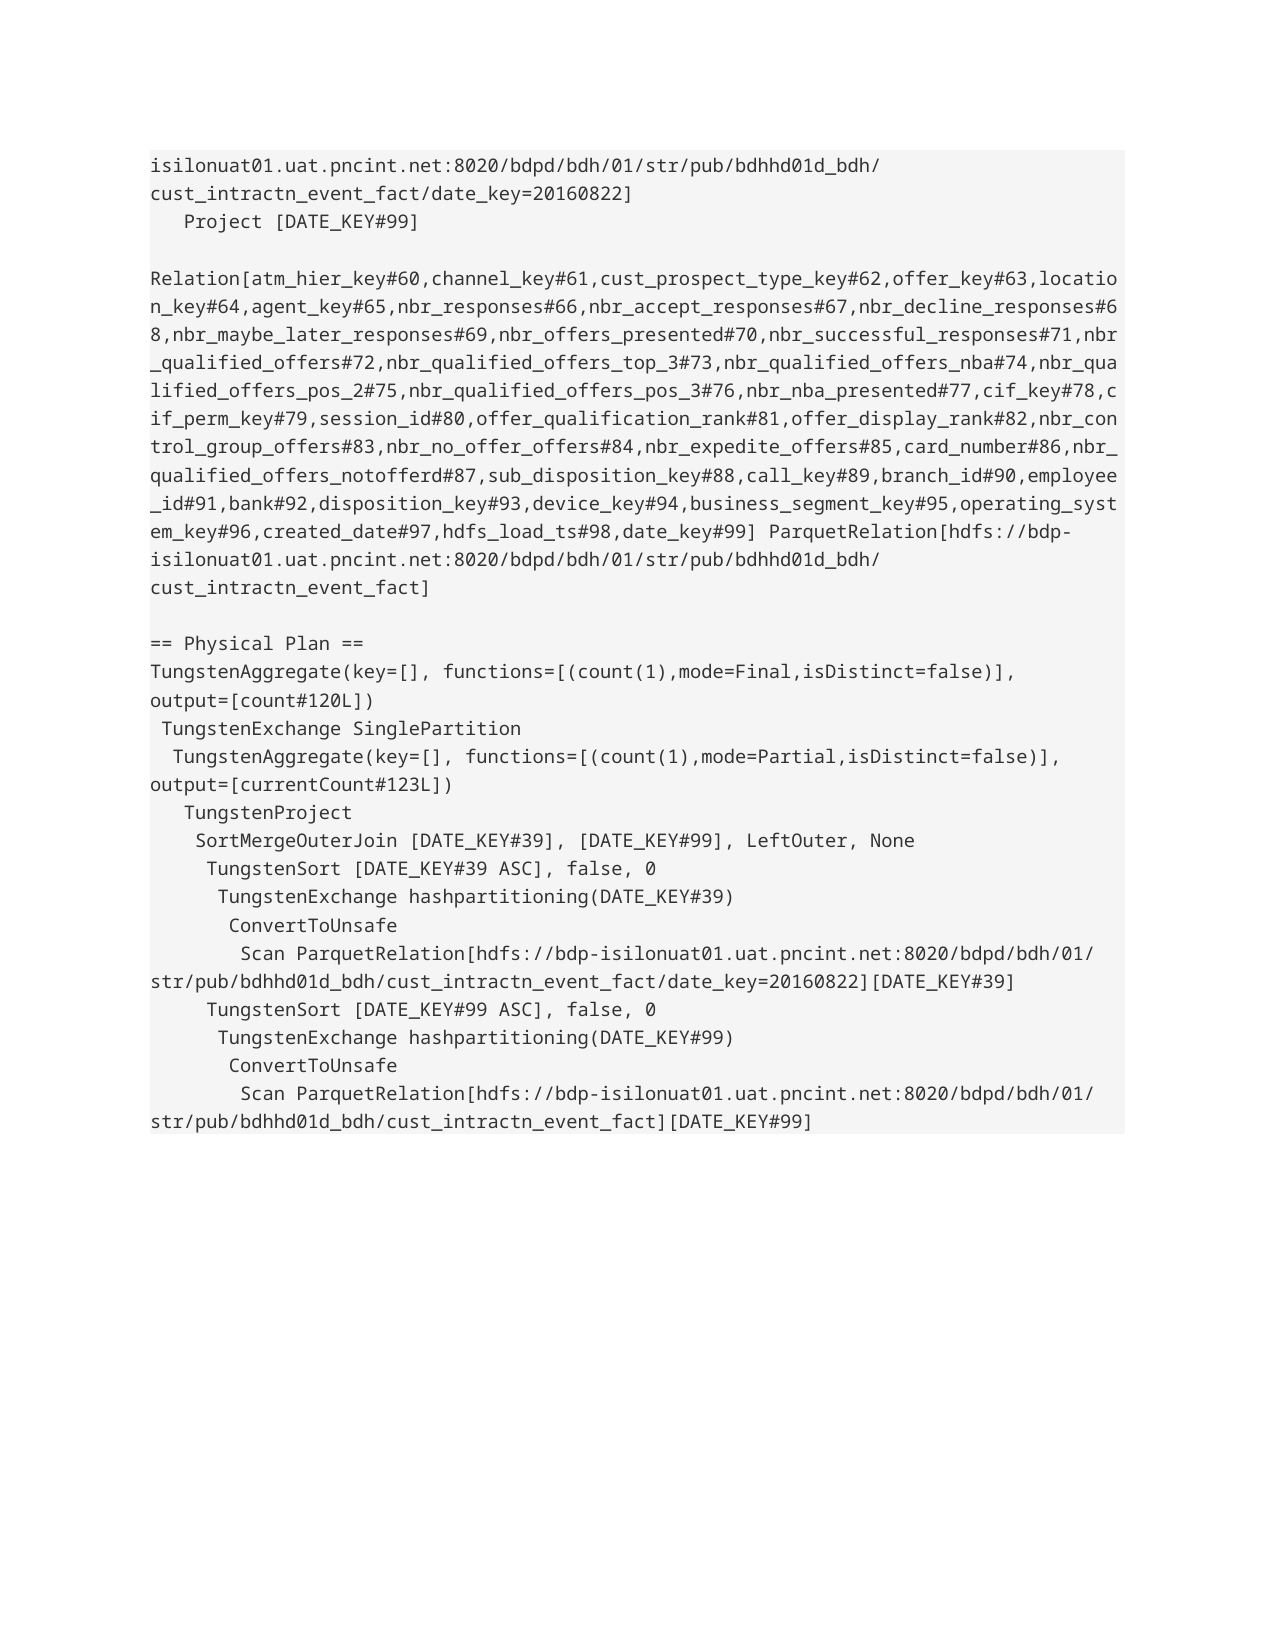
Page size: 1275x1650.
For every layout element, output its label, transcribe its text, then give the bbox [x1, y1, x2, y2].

text TungstenSort [DATE_KEY#99 ASC], false, 0 [150, 994, 1125, 1022]
text Project [DATE_KEY#99] [150, 206, 1125, 234]
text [150, 150, 1125, 206]
text Scan ParquetRelation[hdfs://bdp-isilonuat01.uat.pncint.net:8020/bdpd/bdh/01/str/pub/bdhhd01d_bdh/cust_intractn_event_fact][DATE_KEY#99] [150, 1078, 1125, 1134]
text TungstenAggregate(key=[], functions=[(count(1),mode=Final,isDistinct=false)], output=[count#120L]) [150, 656, 1125, 712]
text ConvertToUnsafe [150, 909, 1125, 937]
text TungstenAggregate(key=[], functions=[(count(1),mode=Partial,isDistinct=false)], output=[currentCount#123L]) [150, 741, 1125, 797]
text TungstenExchange hashpartitioning(DATE_KEY#39) [150, 881, 1125, 909]
text TungstenExchange SinglePartition [150, 712, 1125, 741]
text SortMergeOuterJoin [DATE_KEY#39], [DATE_KEY#99], LeftOuter, None [150, 825, 1125, 853]
text == Physical Plan == [150, 628, 1125, 656]
text Relation[atm_hier_key#60,channel_key#61,cust_prospect_type_key#62,offer_key#63,location_key#64,agent_key#65,nbr_responses#66,nbr_accept_responses#67,nbr_decline_responses#68,nbr_maybe_later_responses#69,nbr_offers_presented#70,nbr_successful_responses#71,nbr_qualified_offers#72,nbr_qualified_offers_top_3#73,nbr_qualified_offers_nba#74,nbr_qualified_offers_pos_2#75,nbr_qualified_offers_pos_3#76,nbr_nba_presented#77,cif_key#78,cif_perm_key#79,session_id#80,offer_qualification_rank#81,offer_display_rank#82,nbr_control_group_offers#83,nbr_no_offer_offers#84,nbr_expedite_offers#85,card_number#86,nbr_qualified_offers_notofferd#87,sub_disposition_key#88,call_key#89,branch_id#90,employee_id#91,bank#92,disposition_key#93,device_key#94,business_segment_key#95,operating_system_key#96,created_date#97,hdfs_load_ts#98,date_key#99] ParquetRelation[hdfs://bdp-isilonuat01.uat.pncint.net:8020/bdpd/bdh/01/str/pub/bdhhd01d_bdh/cust_intractn_event_fact] [150, 234, 1125, 600]
text TungstenProject [150, 797, 1125, 825]
text TungstenExchange hashpartitioning(DATE_KEY#99) [150, 1022, 1125, 1050]
text TungstenSort [DATE_KEY#39 ASC], false, 0 [150, 853, 1125, 881]
text ConvertToUnsafe [150, 1050, 1125, 1078]
text Scan ParquetRelation[hdfs://bdp-isilonuat01.uat.pncint.net:8020/bdpd/bdh/01/str/pub/bdhhd01d_bdh/cust_intractn_event_fact/date_key=20160822][DATE_KEY#39] [150, 937, 1125, 994]
